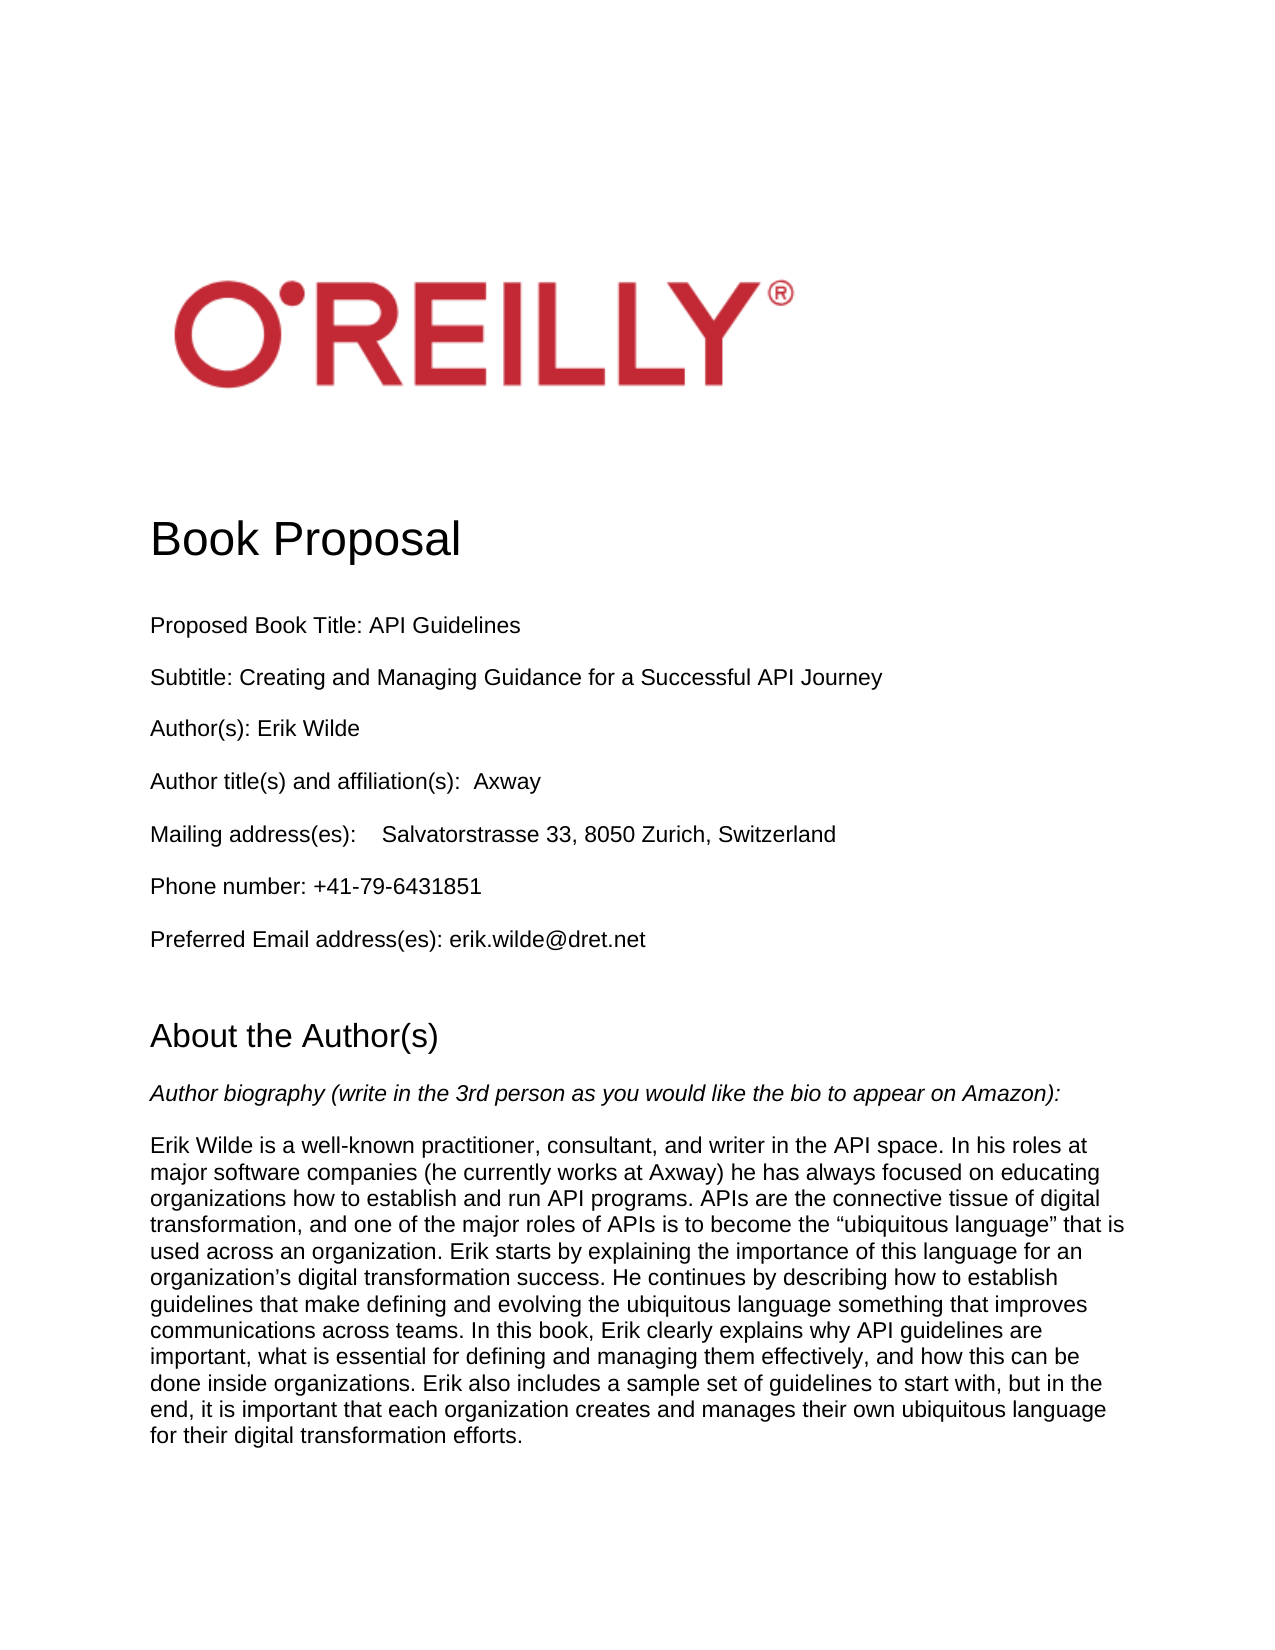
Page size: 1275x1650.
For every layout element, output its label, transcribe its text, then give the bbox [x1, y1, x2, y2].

subtitle Book Proposal [150, 510, 1125, 565]
text Subtitle: Creating and Managing Guidance for a Successful API Journey [150, 664, 1125, 690]
subtitle About the Author(s) [150, 1016, 1125, 1055]
text Proposed Book Title: API Guidelines [150, 612, 1125, 639]
text Mailing address(es): Salvatorstrasse 33, 8050 Zurich, Switzerland [150, 821, 1125, 847]
picture [150, 200, 829, 454]
text Author biography (write in the 3rd person as you would like the bio to appear on Amazon): [150, 1080, 1125, 1106]
text Preferred Email address(es): erik.wilde@dret.net [150, 926, 1125, 952]
text Author(s): Erik Wilde [150, 715, 1125, 742]
text Author title(s) and affiliation(s): Axway [150, 768, 1125, 794]
text Phone number: +41-79-6431851 [150, 873, 1125, 900]
text Erik Wilde is a well-known practitioner, consultant, and writer in the API space. In his roles at major software companies (he currently works at Axway) he has always focused on educating organizations how to establish and run API programs. APIs are the connective tissue of digital transformation, and one of the major roles of APIs is to become the “ubiquitous language” that is used across an organization. Erik starts by explaining the importance of this language for an organization’s digital transformation success. He continues by describing how to establish guidelines that make defining and evolving the ubiquitous language something that improves communications across teams. In this book, Erik clearly explains why API guidelines are important, what is essential for defining and managing them effectively, and how this can be done inside organizations. Erik also includes a sample set of guidelines to start with, but in the end, it is important that each organization creates and manages their own ubiquitous language for their digital transformation efforts. [150, 1132, 1125, 1449]
